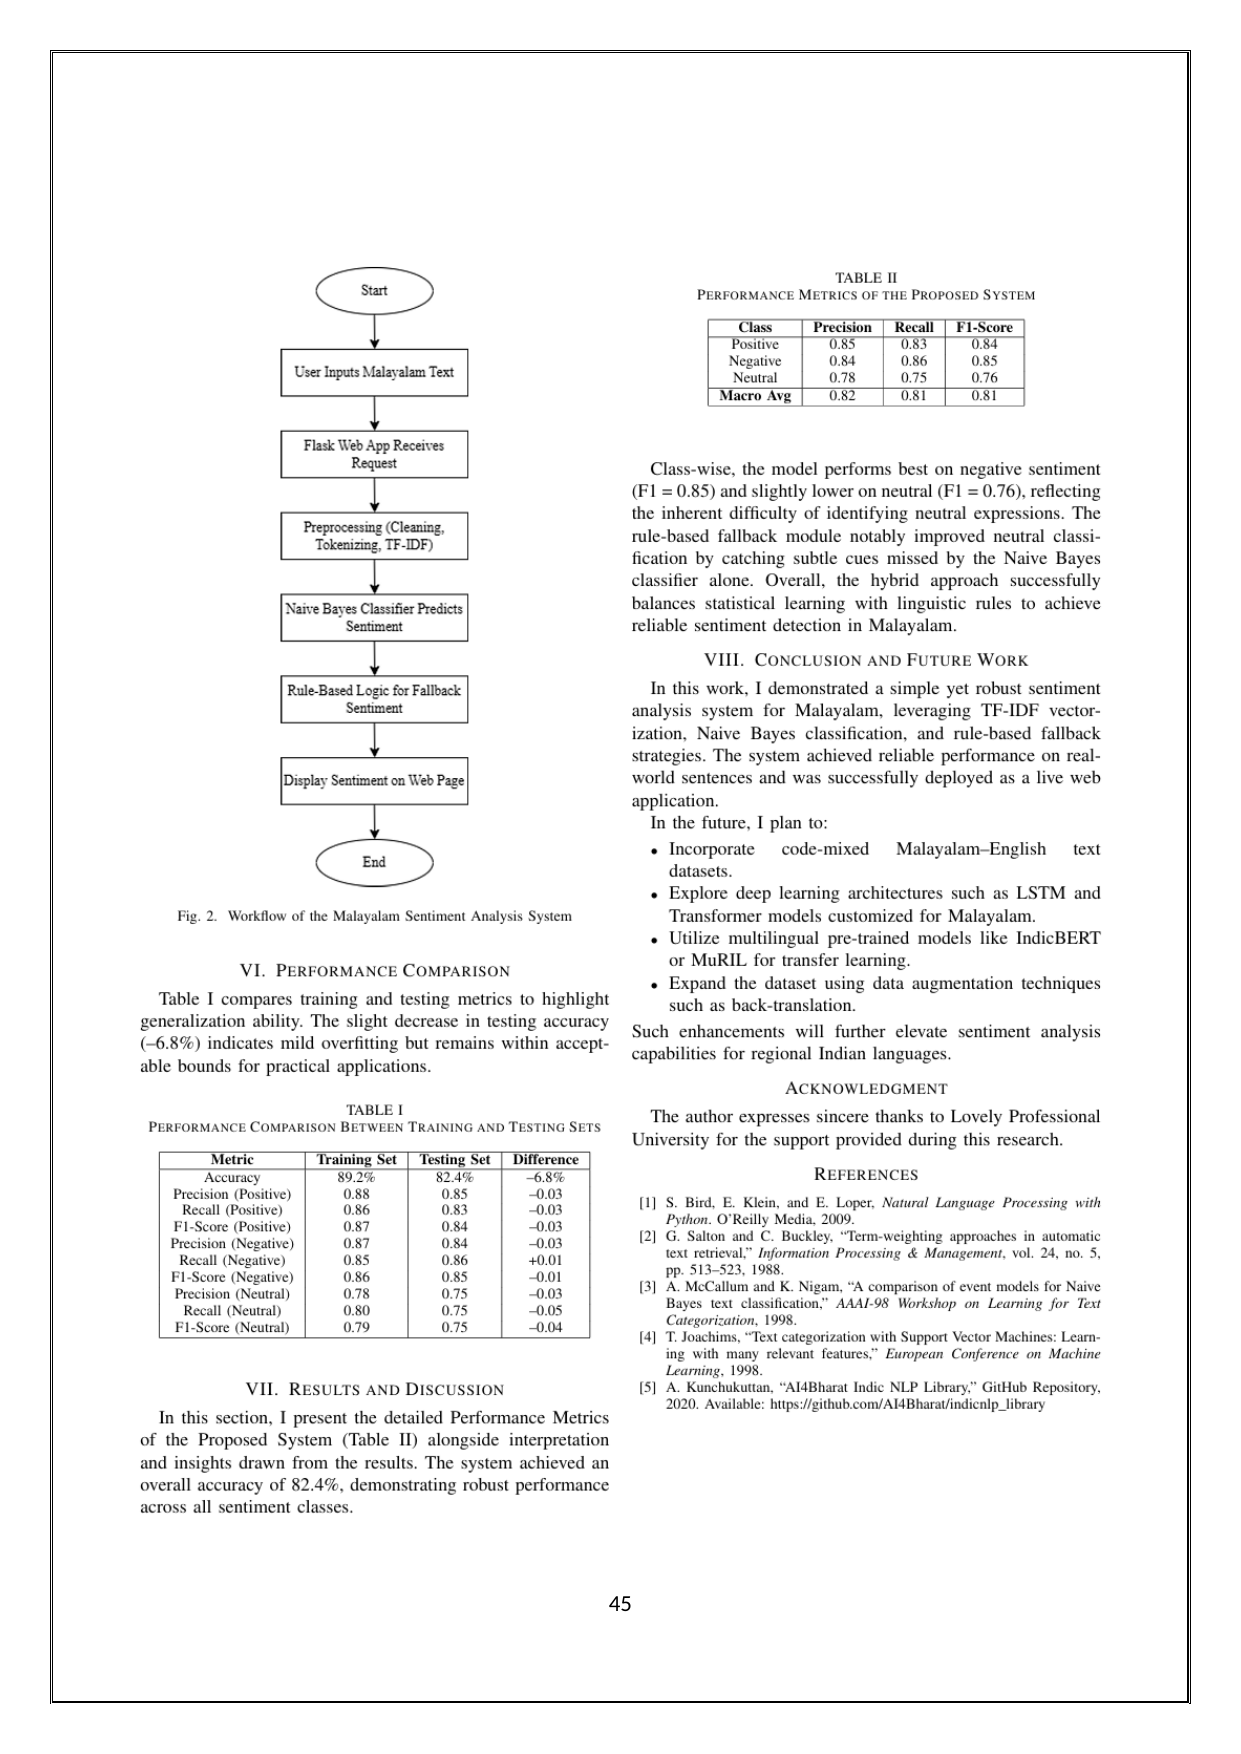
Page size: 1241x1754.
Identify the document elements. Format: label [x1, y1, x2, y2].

picture [56, 182, 1184, 1590]
